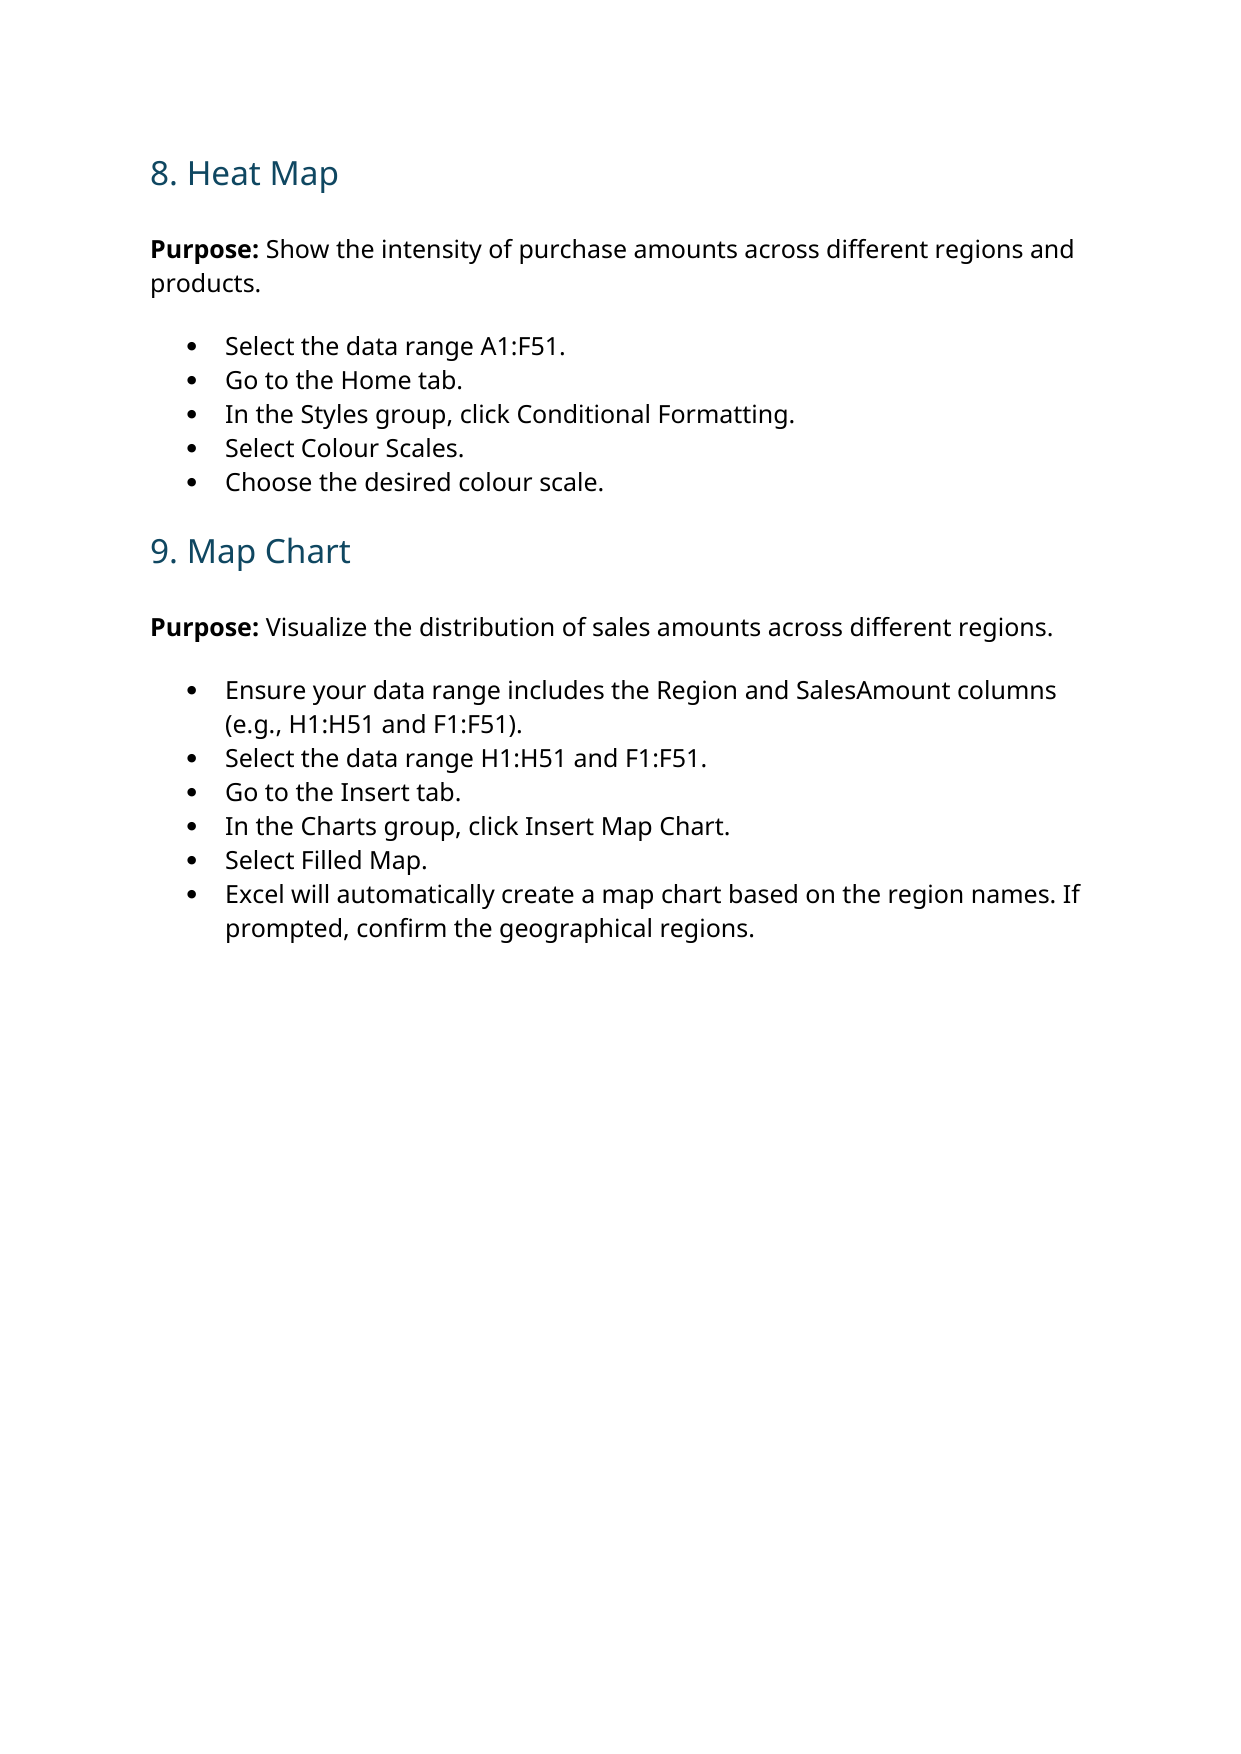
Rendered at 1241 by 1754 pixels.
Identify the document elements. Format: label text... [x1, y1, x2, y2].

list In the Charts group, click Insert Map Chart. [187, 809, 1090, 843]
subtitle 8. Heat Map [150, 150, 1090, 195]
list Go to the Insert tab. [187, 775, 1090, 809]
list Select the data range A1:F51. [187, 329, 1090, 363]
text Purpose: Visualize the distribution of sales amounts across different regions. [150, 609, 1090, 643]
list Go to the Home tab. [187, 363, 1090, 397]
subtitle 9. Map Chart [150, 528, 1090, 573]
list In the Styles group, click Conditional Formatting. [187, 397, 1090, 431]
list Ensure your data range includes the Region and SalesAmount columns (e.g., H1:H51 and F1:F51). [187, 673, 1090, 741]
list Excel will automatically create a map chart based on the region names. If prompted, confirm the geographical regions. [187, 877, 1090, 945]
list Choose the desired colour scale. [187, 465, 1090, 499]
list Select Colour Scales. [187, 431, 1090, 465]
list Select the data range H1:H51 and F1:F51. [187, 741, 1090, 775]
list Select Filled Map. [187, 843, 1090, 877]
text Purpose: Show the intensity of purchase amounts across different regions and products. [150, 231, 1090, 299]
